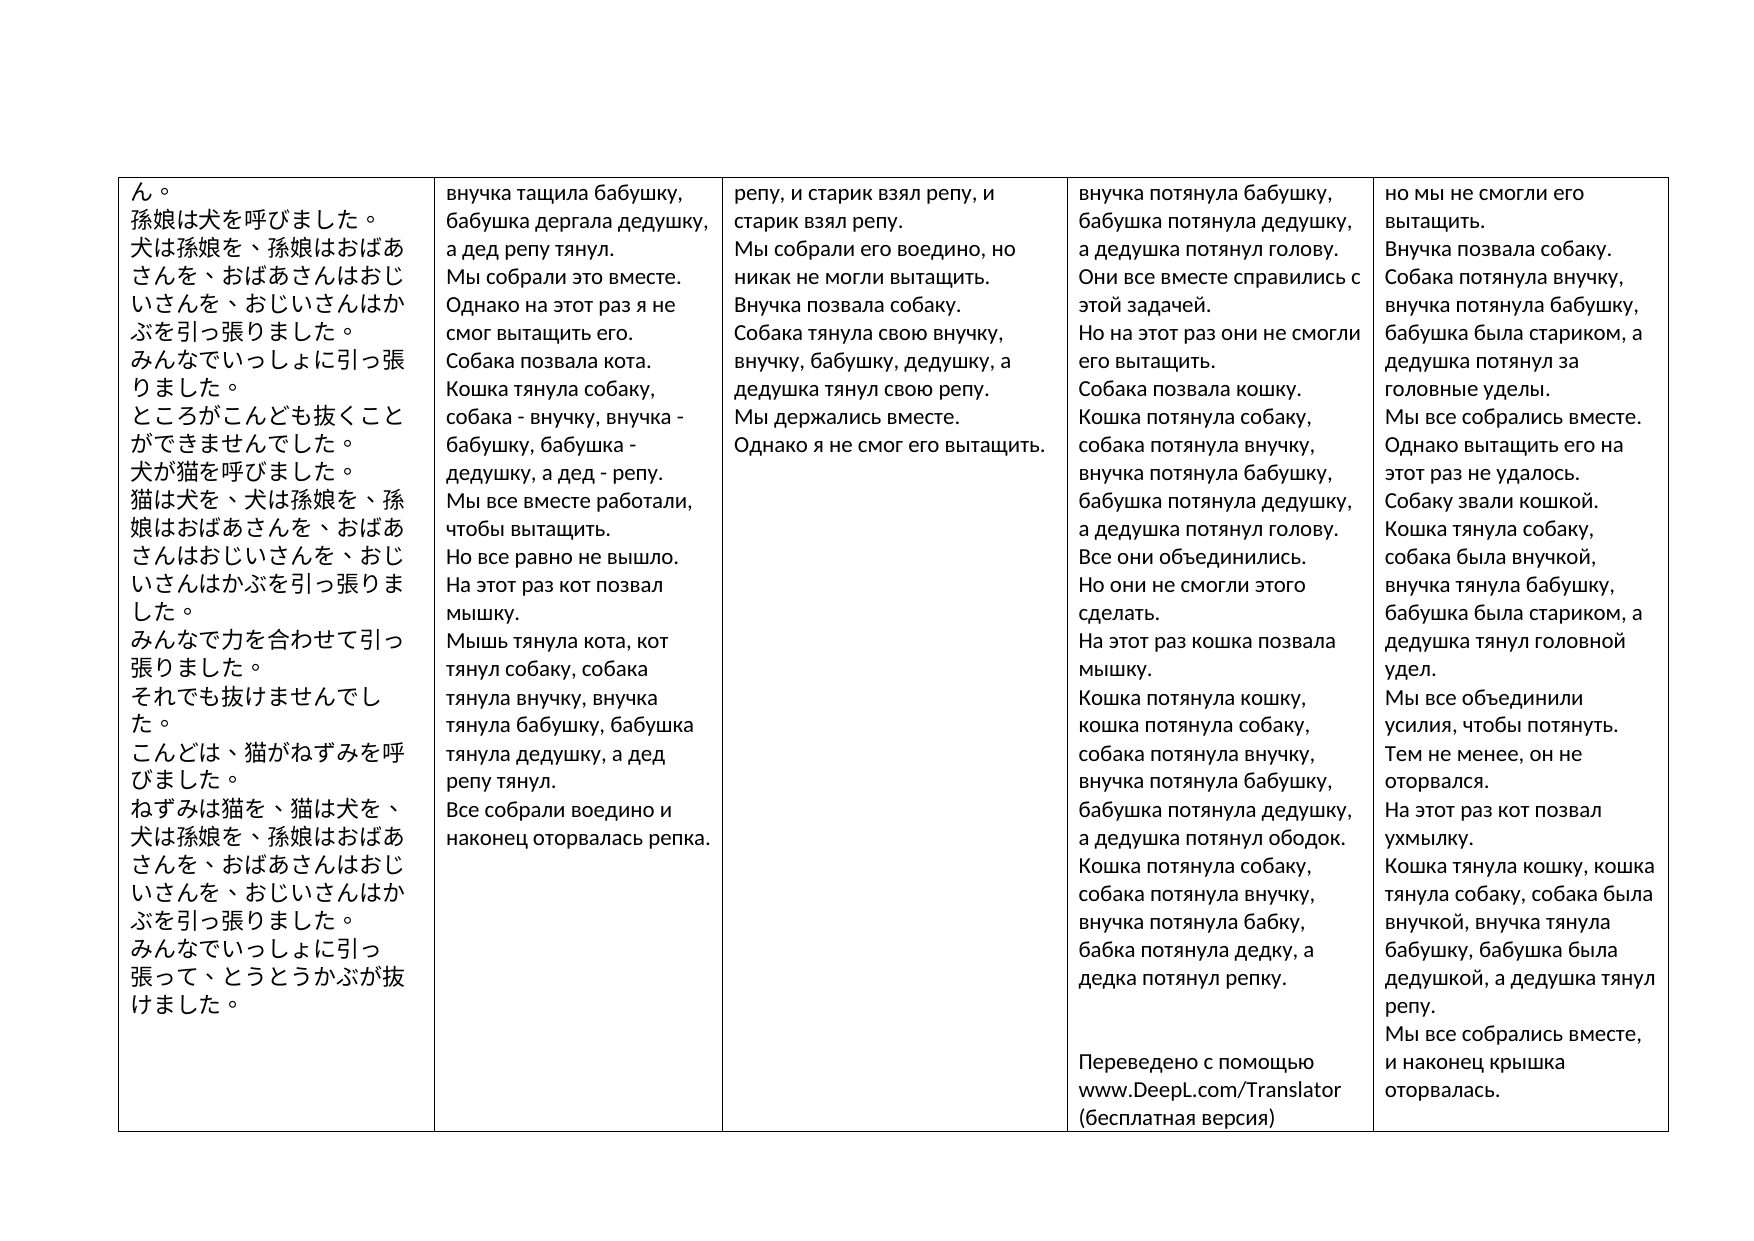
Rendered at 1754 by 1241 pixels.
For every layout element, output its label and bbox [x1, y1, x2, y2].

table_cell [119, 178, 434, 1131]
table_cell [723, 178, 1067, 1131]
table_cell [1068, 178, 1373, 1131]
table_cell [1374, 178, 1668, 1131]
table_cell [435, 178, 722, 1131]
